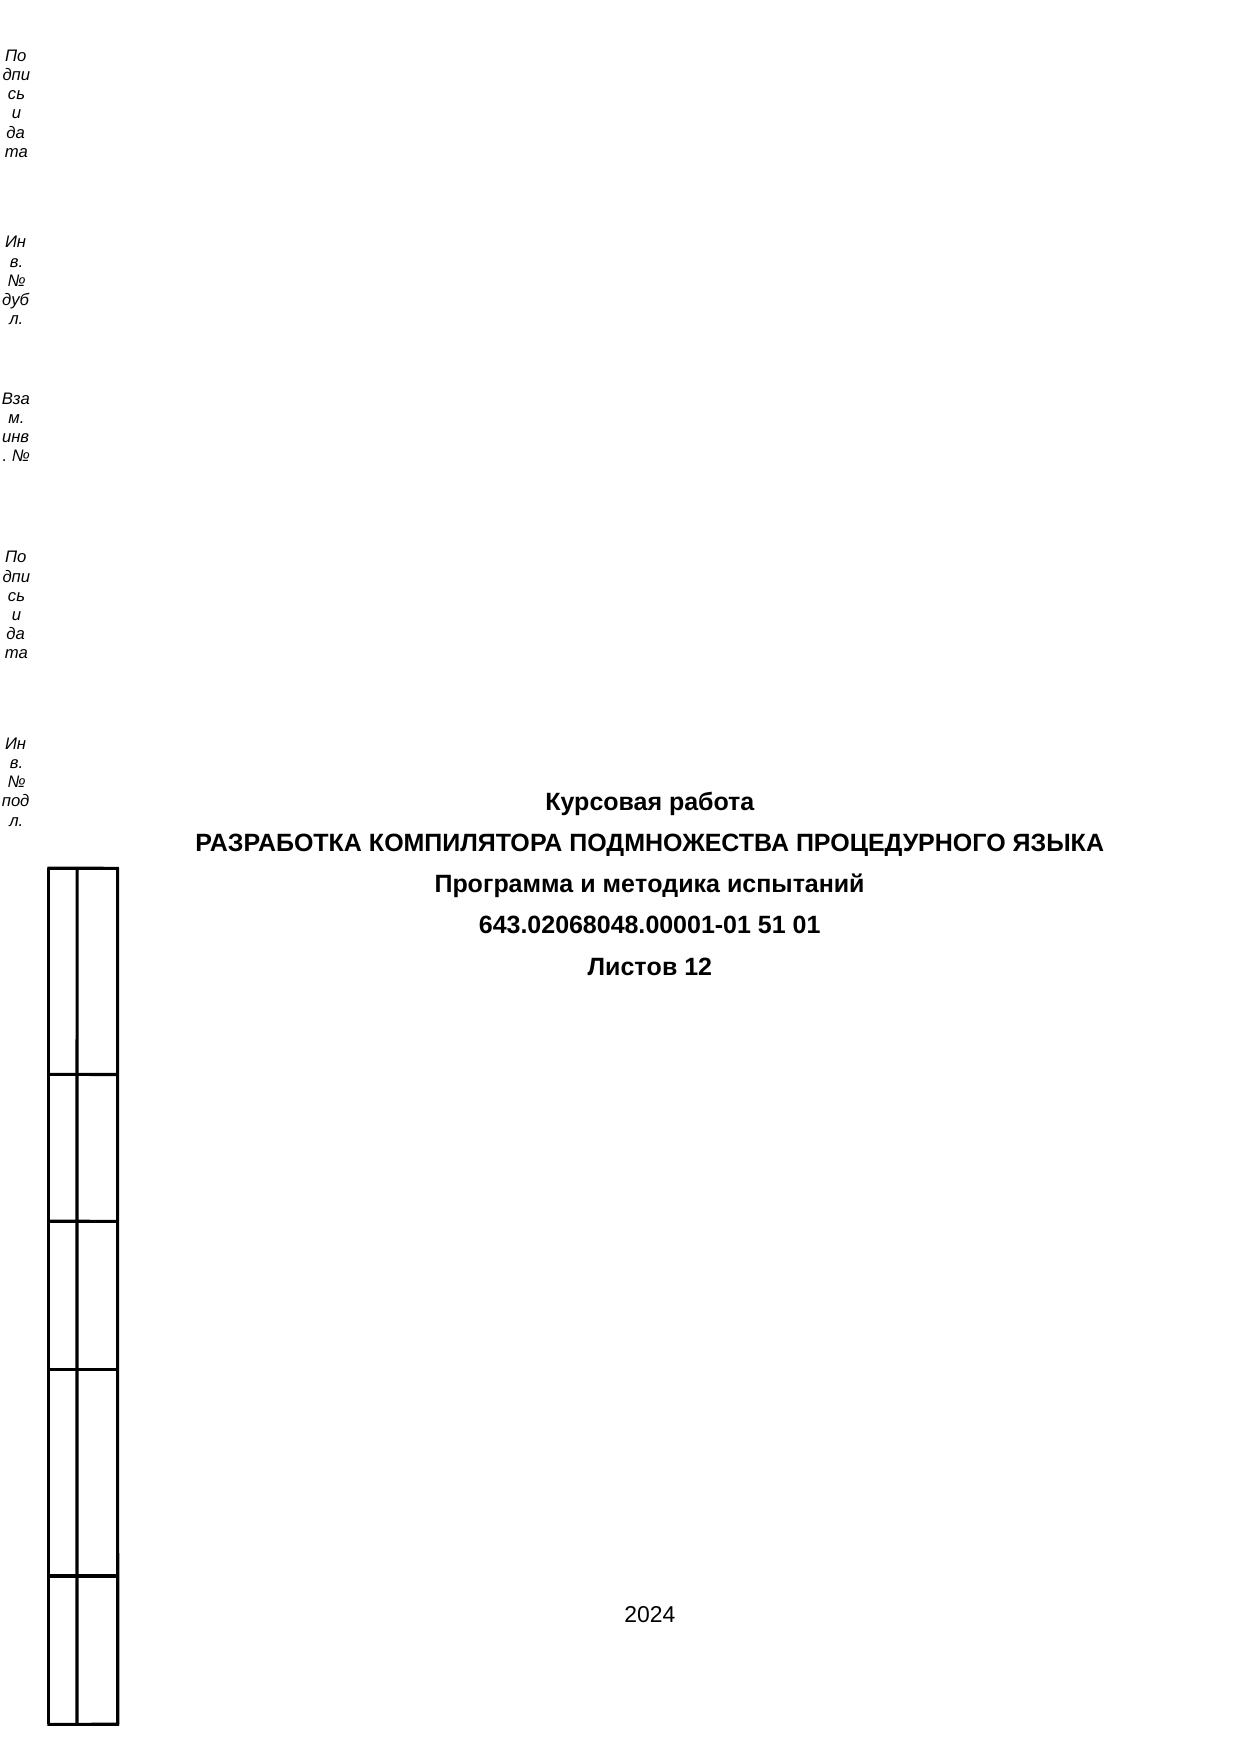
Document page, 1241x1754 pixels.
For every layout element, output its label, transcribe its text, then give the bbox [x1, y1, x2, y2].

text РАЗРАБОТКА КОМПИЛЯТОРА ПОДМНОЖЕСТВА ПРОЦЕДУРНОГО ЯЗЫКА [118, 828, 1181, 856]
text Курсовая работа [118, 786, 1181, 815]
text Листов 12 [118, 951, 1181, 980]
text 643.02068048.00001-01 51 01 [118, 910, 1181, 939]
text 2024 [118, 1601, 1181, 1628]
text Программа и методика испытаний [118, 869, 1181, 898]
